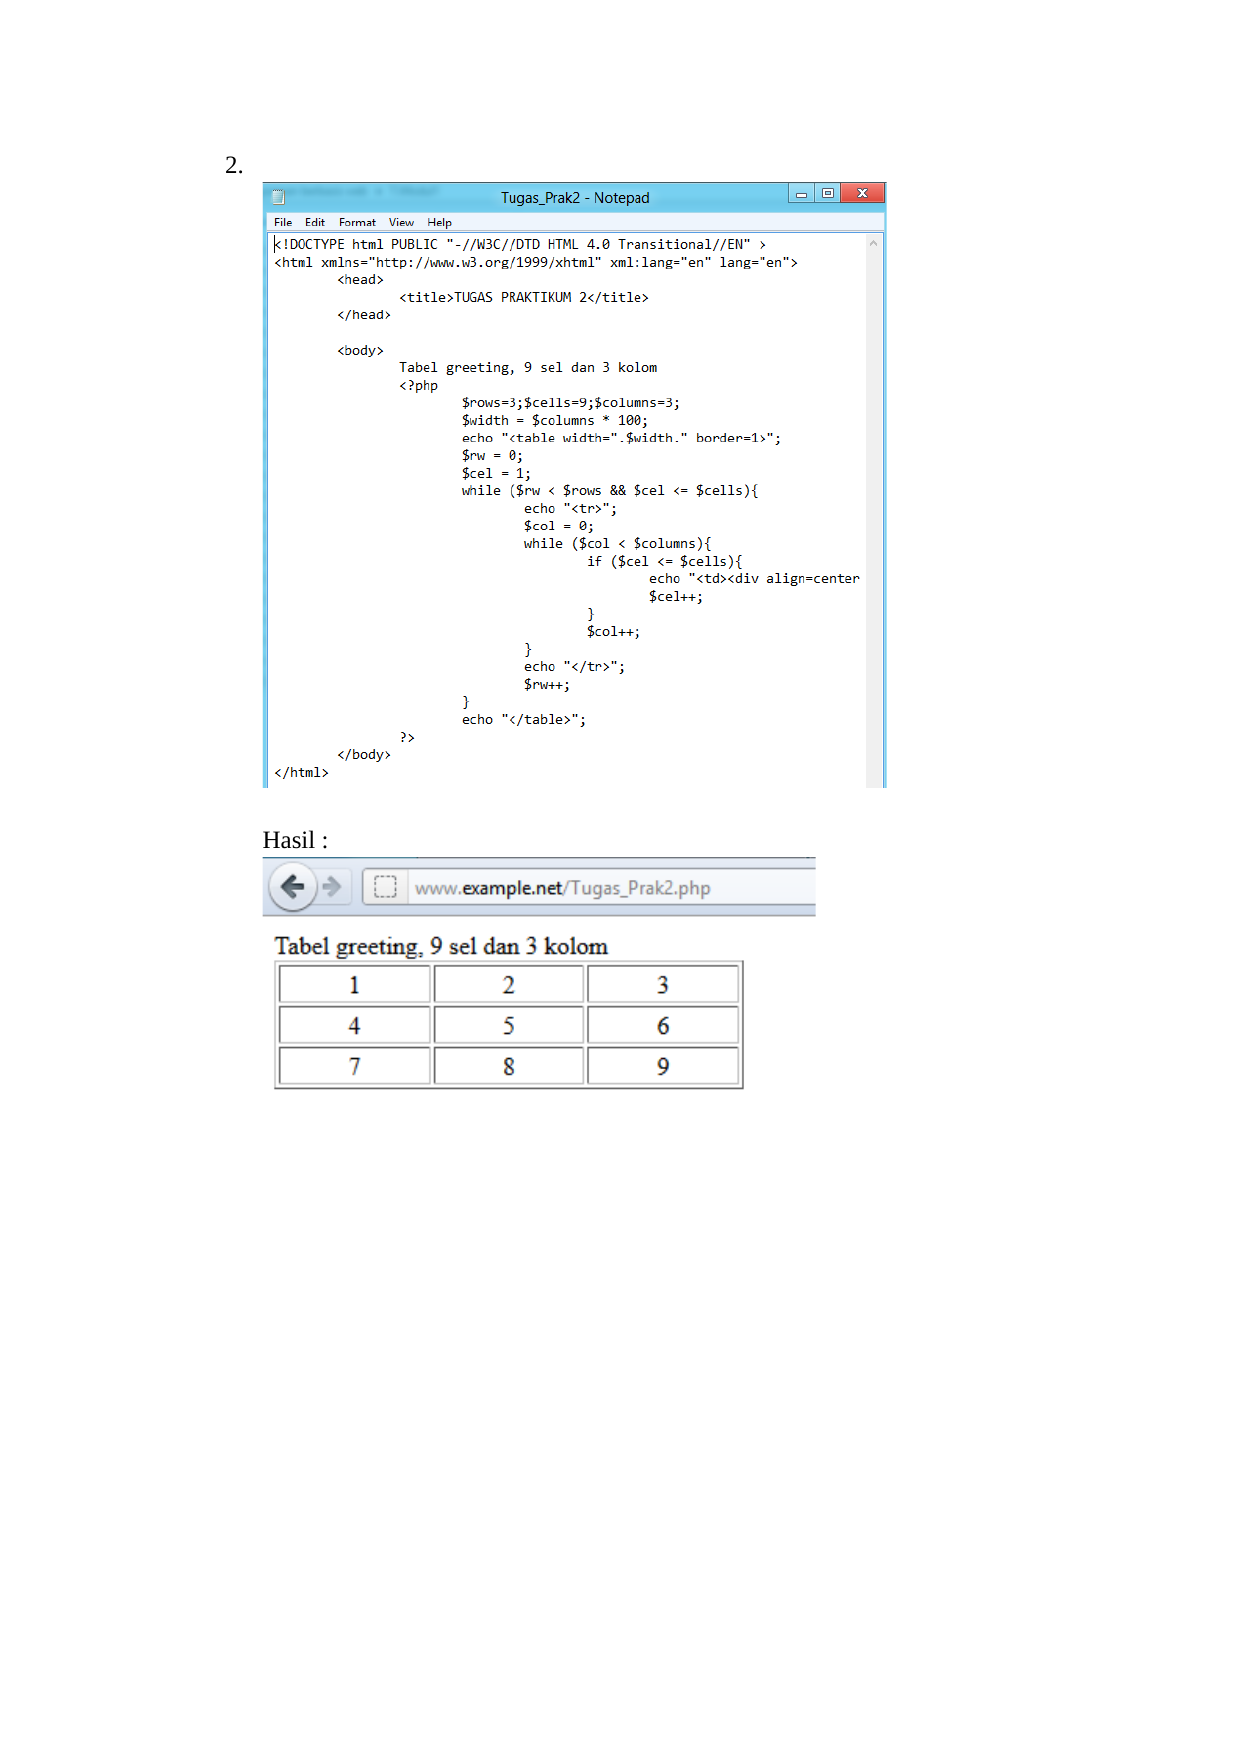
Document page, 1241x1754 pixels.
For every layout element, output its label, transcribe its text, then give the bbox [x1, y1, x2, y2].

picture [262, 857, 816, 1168]
list Hasil : [262, 825, 1090, 853]
picture [262, 182, 887, 788]
